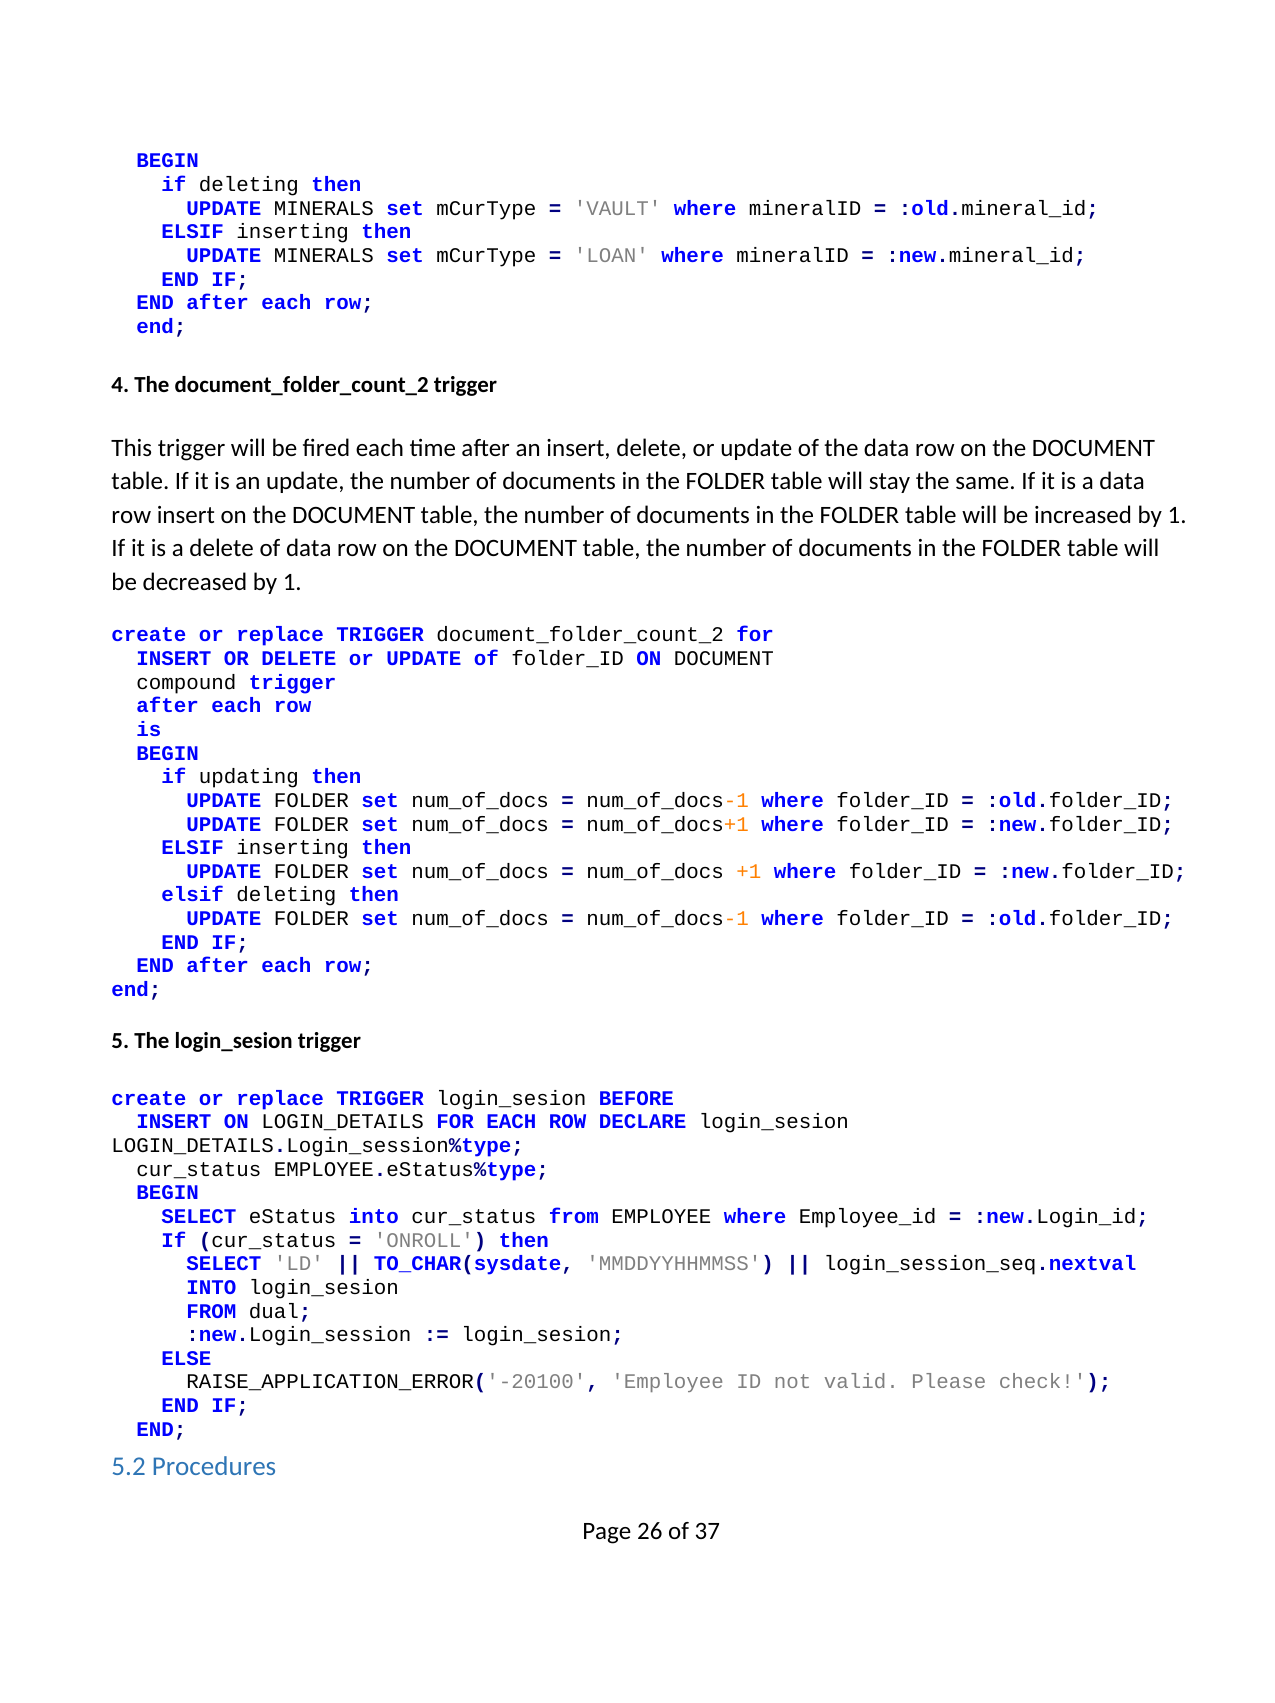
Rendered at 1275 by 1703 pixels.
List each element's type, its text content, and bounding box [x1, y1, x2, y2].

text If (cur_status = 'ONROLL') then [111, 1230, 1190, 1253]
text cur_status EMPLOYEE.eStatus%type; [111, 1159, 1190, 1182]
text UPDATE FOLDER set num_of_docs = num_of_docs-1 where folder_ID = :old.folder_ID; [111, 790, 1190, 813]
text UPDATE FOLDER set num_of_docs = num_of_docs+1 where folder_ID = :new.folder_ID; [111, 813, 1190, 837]
text FROM dual; [111, 1301, 1190, 1324]
text if updating then [111, 766, 1190, 790]
text if deleting then [111, 174, 1190, 198]
text INSERT ON LOGIN_DETAILS FOR EACH ROW DECLARE login_sesion LOGIN_DETAILS.Login_session%type; [111, 1111, 1190, 1159]
text BEGIN [111, 150, 1190, 174]
text after each row [111, 695, 1190, 719]
text 5. The login_sesion trigger [111, 1026, 1190, 1054]
text BEGIN [111, 1182, 1190, 1206]
text ELSE [111, 1348, 1190, 1372]
text create or replace TRIGGER document_folder_count_2 for [111, 624, 1190, 648]
text :new.Login_session := login_sesion; [111, 1324, 1190, 1348]
text END; [111, 1419, 1190, 1442]
text BEGIN [111, 743, 1190, 766]
text END after each row; [111, 955, 1190, 979]
text ELSIF inserting then [111, 837, 1190, 861]
text is [111, 719, 1190, 743]
text end; [111, 316, 1190, 339]
text END IF; [111, 932, 1190, 955]
text END after each row; [111, 292, 1190, 316]
text elsif deleting then [111, 884, 1190, 908]
text SELECT 'LD' || TO_CHAR(sysdate, 'MMDDYYHHMMSS') || login_session_seq.nextval [111, 1253, 1190, 1277]
text create or replace TRIGGER login_sesion BEFORE [111, 1088, 1190, 1111]
text ELSIF inserting then [111, 221, 1190, 245]
text RAISE_APPLICATION_ERROR('-20100', 'Employee ID not valid. Please check!'); [111, 1372, 1190, 1395]
text compound trigger [111, 672, 1190, 695]
text This trigger will be fired each time after an insert, delete, or update of the data row on the DOCUMENT table. If it is an update, the number of documents in the FOLDER table will stay the same. If it is a data row insert on the DOCUMENT table, the number of documents in the FOLDER table will be increased by 1. If it is a delete of data row on the DOCUMENT table, the number of documents in the FOLDER table will be decreased by 1. [111, 432, 1190, 596]
text END IF; [111, 1395, 1190, 1419]
text UPDATE MINERALS set mCurType = 'VAULT' where mineralID = :old.mineral_id; [111, 198, 1190, 221]
text SELECT eStatus into cur_status from EMPLOYEE where Employee_id = :new.Login_id; [111, 1206, 1190, 1230]
text UPDATE FOLDER set num_of_docs = num_of_docs-1 where folder_ID = :old.folder_ID; [111, 908, 1190, 932]
text end; [111, 979, 1190, 1003]
text INTO login_sesion [111, 1277, 1190, 1301]
text INSERT OR DELETE or UPDATE of folder_ID ON DOCUMENT [111, 648, 1190, 672]
text END IF; [111, 268, 1190, 292]
text UPDATE FOLDER set num_of_docs = num_of_docs +1 where folder_ID = :new.folder_ID; [111, 861, 1190, 884]
subtitle 5.2 Procedures [111, 1449, 1190, 1482]
text UPDATE MINERALS set mCurType = 'LOAN' where mineralID = :new.mineral_id; [111, 245, 1190, 268]
text 4. The document_folder_count_2 trigger [111, 370, 1190, 398]
